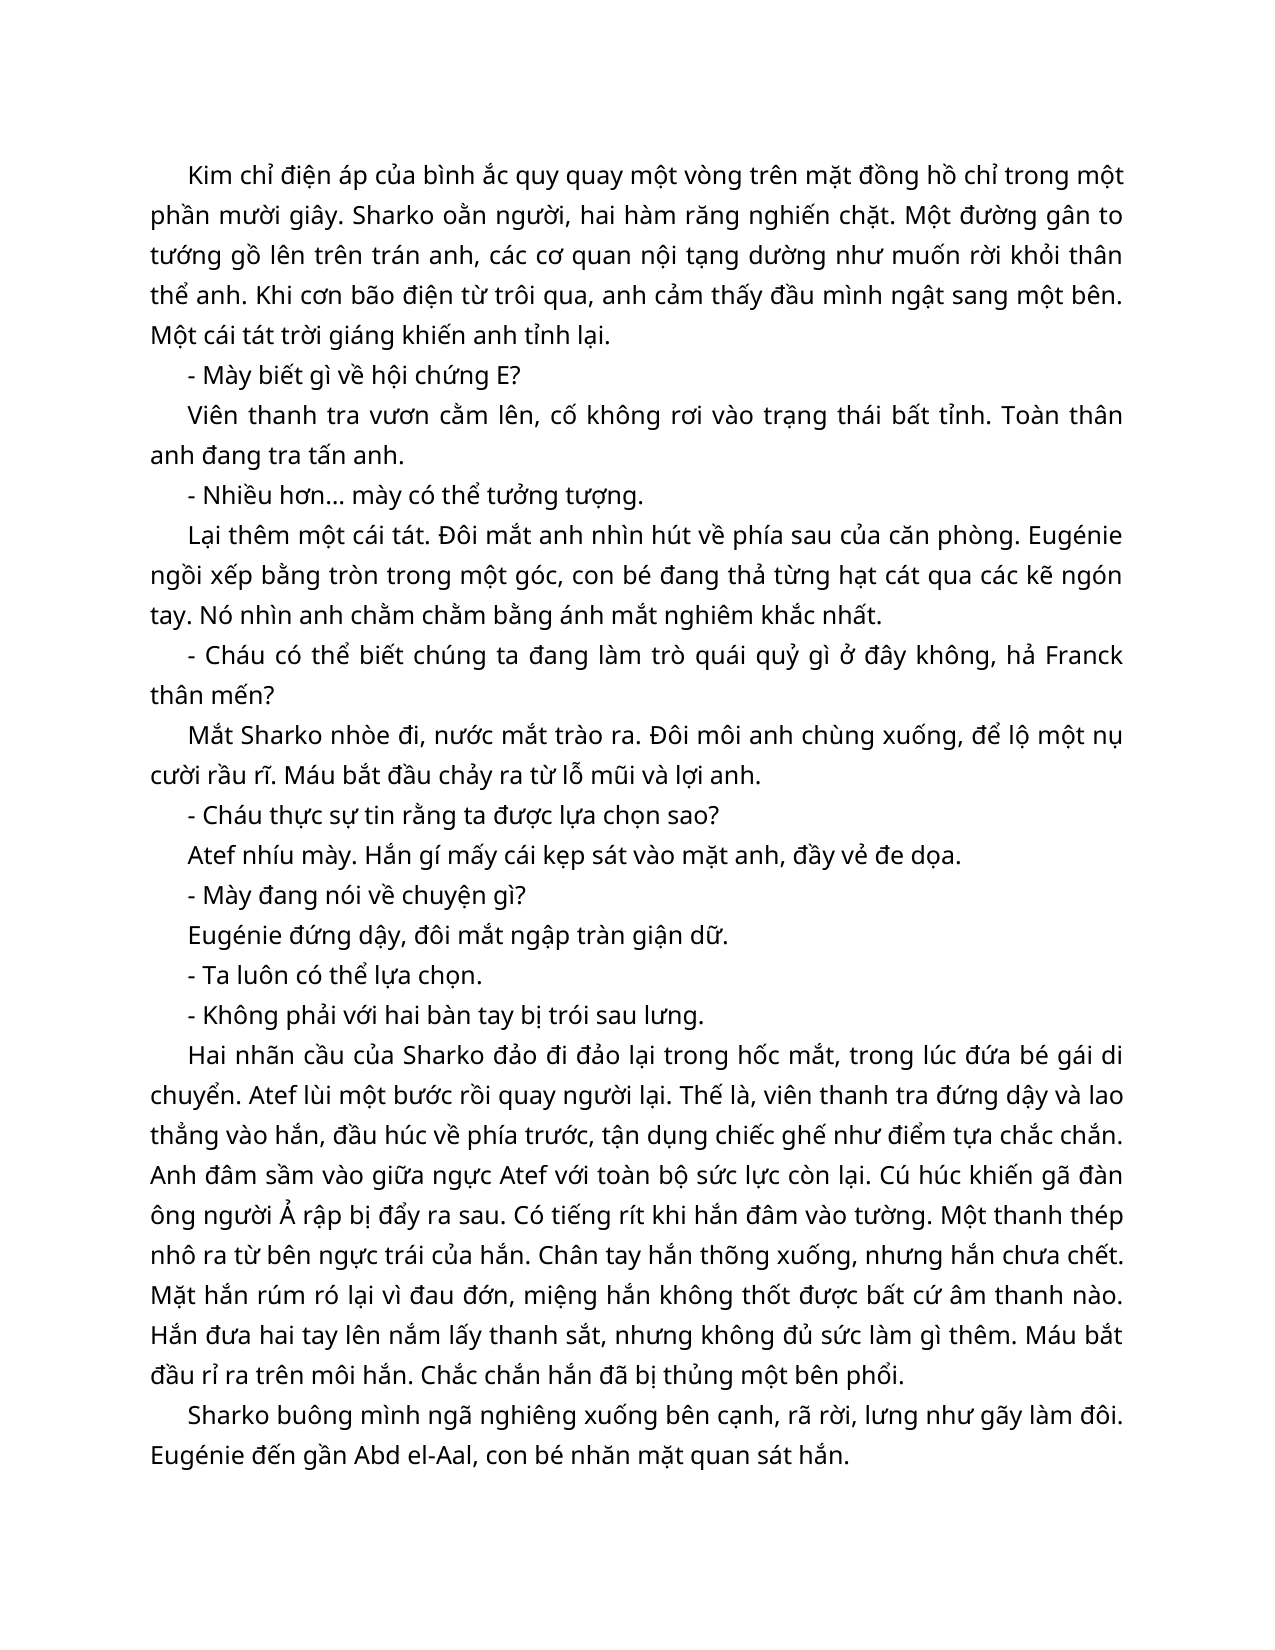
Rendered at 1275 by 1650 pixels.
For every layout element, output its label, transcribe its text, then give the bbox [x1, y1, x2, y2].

text Viên thanh tra vươn cằm lên, cố không rơi vào trạng thái bất tỉnh. Toàn thân anh đang tra tấn anh. [150, 392, 1125, 472]
text - Nhiều hơn… mày có thể tưởng tượng. [150, 472, 1125, 512]
text - Cháu có thể biết chúng ta đang làm trò quái quỷ gì ở đây không, hả Franck thân mến? [150, 632, 1125, 712]
text Sharko buông mình ngã nghiêng xuống bên cạnh, rã rời, lưng như gãy làm đôi. Eugénie đến gần Abd el-Aal, con bé nhăn mặt quan sát hắn. [148, 1392, 1127, 1474]
text Hai nhãn cầu của Sharko đảo đi đảo lại trong hốc mắt, trong lúc đứa bé gái di chuyển. Atef lùi một bước rồi quay người lại. Thế là, viên thanh tra đứng dậy và lao thẳng vào hắn, đầu húc về phía trước, tận dụng chiếc ghế như điểm tựa chắc chắn. Anh đâm sầm vào giữa ngực Atef với toàn bộ sức lực còn lại. Cú húc khiến gã đàn ông người Ả rập bị đẩy ra sau. Có tiếng rít khi hắn đâm vào tường. Một thanh thép nhô ra từ bên ngực trái của hắn. Chân tay hắn thõng xuống, nhưng hắn chưa chết. Mặt hắn rúm ró lại vì đau đớn, miệng hắn không thốt được bất cứ âm thanh nào. Hắn đưa hai tay lên nắm lấy thanh sắt, nhưng không đủ sức làm gì thêm. Máu bắt đầu rỉ ra trên môi hắn. Chắc chắn hắn đã bị thủng một bên phổi. [150, 1032, 1125, 1392]
text Lại thêm một cái tát. Đôi mắt anh nhìn hút về phía sau của căn phòng. Eugénie ngồi xếp bằng tròn trong một góc, con bé đang thả từng hạt cát qua các kẽ ngón tay. Nó nhìn anh chằm chằm bằng ánh mắt nghiêm khắc nhất. [150, 512, 1125, 632]
text - Không phải với hai bàn tay bị trói sau lưng. [150, 992, 1125, 1032]
text - Cháu thực sự tin rằng ta được lựa chọn sao? [150, 792, 1125, 832]
text Eugénie đứng dậy, đôi mắt ngập tràn giận dữ. [150, 912, 1125, 952]
text Kim chỉ điện áp của bình ắc quy quay một vòng trên mặt đồng hồ chỉ trong một phần mười giây. Sharko oằn người, hai hàm răng nghiến chặt. Một đường gân to tướng gồ lên trên trán anh, các cơ quan nội tạng dường như muốn rời khỏi thân thể anh. Khi cơn bão điện từ trôi qua, anh cảm thấy đầu mình ngật sang một bên. Một cái tát trời giáng khiến anh tỉnh lại. [148, 150, 1127, 352]
text - Mày đang nói về chuyện gì? [150, 872, 1125, 912]
text - Mày biết gì về hội chứng E? [150, 352, 1125, 392]
text Mắt Sharko nhòe đi, nước mắt trào ra. Đôi môi anh chùng xuống, để lộ một nụ cười rầu rĩ. Máu bắt đầu chảy ra từ lỗ mũi và lợi anh. [150, 712, 1125, 792]
text - Ta luôn có thể lựa chọn. [150, 952, 1125, 992]
text Atef nhíu mày. Hắn gí mấy cái kẹp sát vào mặt anh, đầy vẻ đe dọa. [150, 832, 1125, 872]
